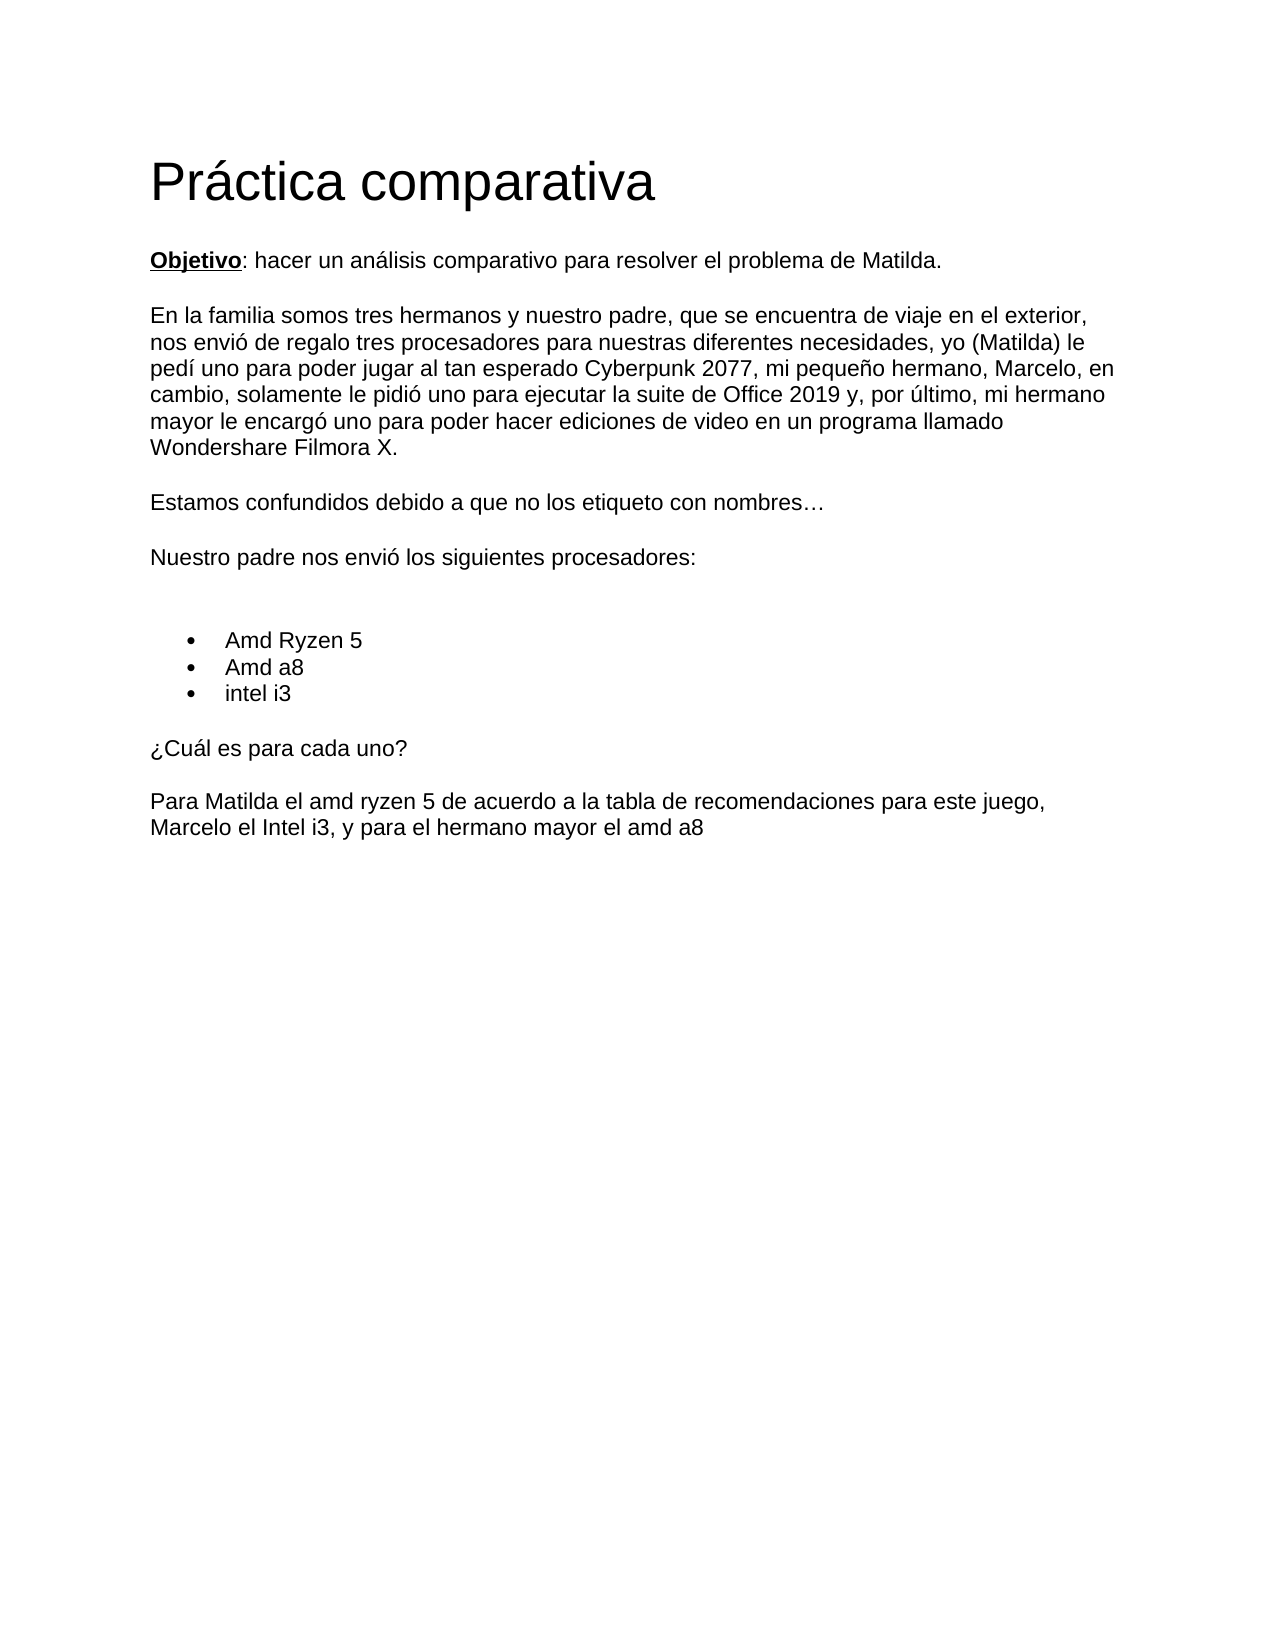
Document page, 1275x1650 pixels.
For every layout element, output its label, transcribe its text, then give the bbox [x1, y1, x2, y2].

list Amd a8 [187, 654, 1125, 680]
text Para Matilda el amd ryzen 5 de acuerdo a la tabla de recomendaciones para este juego, Marcelo el Intel i3, y para el hermano mayor el amd a8 [150, 788, 1125, 841]
text Nuestro padre nos envió los siguientes procesadores: [150, 544, 1125, 571]
text ¿Cuál es para cada uno? [150, 735, 1125, 762]
text Estamos confundidos debido a que no los etiqueto con nombres… [150, 489, 1125, 516]
text Práctica comparativa [150, 150, 1125, 212]
text Objetivo: hacer un análisis comparativo para resolver el problema de Matilda. [150, 247, 1125, 274]
list intel i3 [187, 680, 1125, 707]
list Amd Ryzen 5 [187, 627, 1125, 654]
text En la familia somos tres hermanos y nuestro padre, que se encuentra de viaje en el exterior, nos envió de regalo tres procesadores para nuestras diferentes necesidades, yo (Matilda) le pedí uno para poder jugar al tan esperado Cyberpunk 2077, mi pequeño hermano, Marcelo, en cambio, solamente le pidió uno para ejecutar la suite de Office 2019 y, por último, mi hermano mayor le encargó uno para poder hacer ediciones de video en un programa llamado Wondershare Filmora X. [150, 302, 1125, 461]
